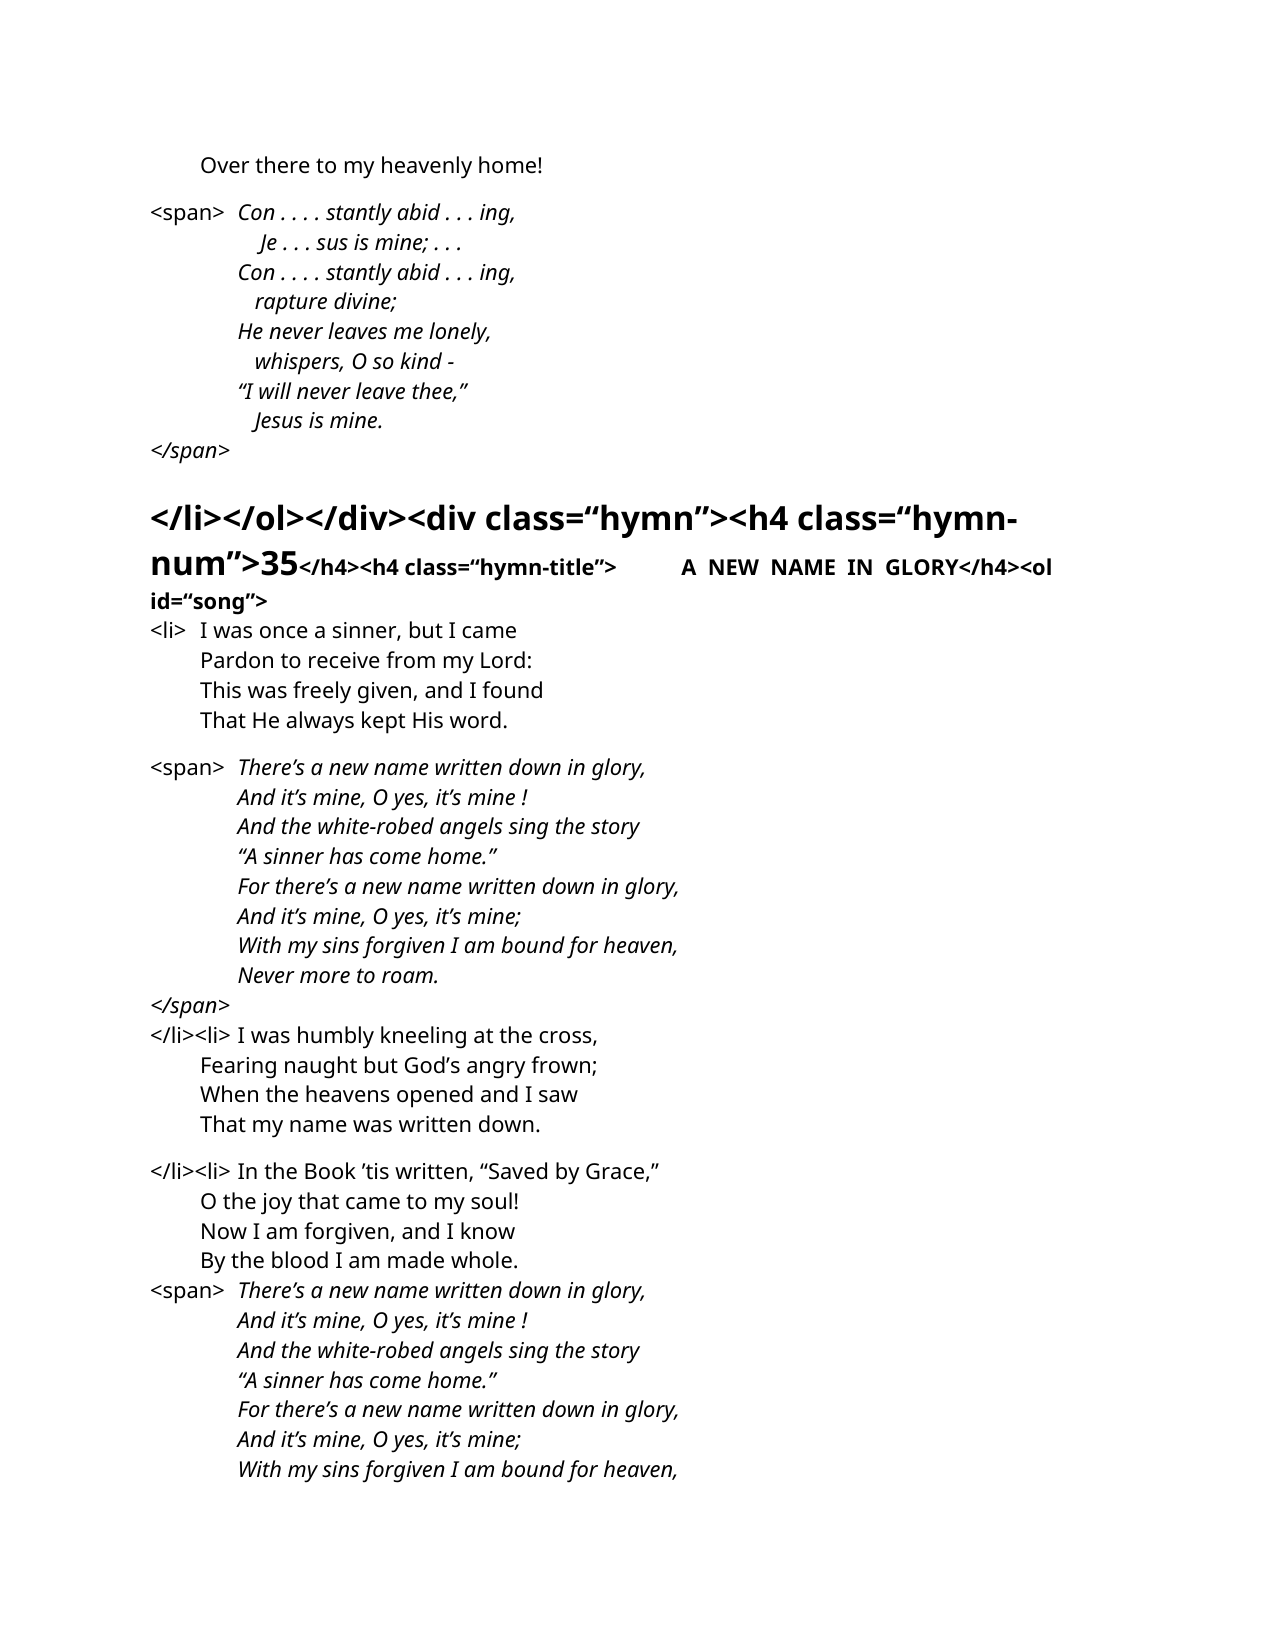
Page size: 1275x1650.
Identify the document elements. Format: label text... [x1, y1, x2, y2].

text And the white-robed angels sing the story [150, 1335, 1125, 1364]
text O the joy that came to my soul! [150, 1186, 1125, 1216]
text He never leaves me lonely, [150, 316, 1125, 346]
text And it’s mine, O yes, it’s mine; [150, 1424, 1125, 1454]
text For there’s a new name written down in glory, [150, 871, 1125, 901]
text Je . . . sus is mine; . . . [150, 227, 1125, 256]
text And it’s mine, O yes, it’s mine ! [150, 1305, 1125, 1335]
text And it’s mine, O yes, it’s mine; [150, 901, 1125, 930]
text And the white-robed angels sing the story [150, 811, 1125, 841]
text Fearing naught but God’s angry frown; [150, 1049, 1125, 1079]
text By the blood I am made whole. [150, 1245, 1125, 1275]
text Jesus is mine. [150, 405, 1125, 435]
text <li> I was once a sinner, but I came [150, 615, 1125, 645]
text </li><li> In the Book ’tis written, “Saved by Grace,” [150, 1156, 1125, 1186]
text “I will never leave thee,” [150, 376, 1125, 405]
text With my sins forgiven I am bound for heaven, [150, 1454, 1125, 1484]
text Con . . . . stantly abid . . . ing, [150, 256, 1125, 286]
text Never more to roam. [150, 960, 1125, 990]
text </span> [150, 990, 1125, 1020]
text <span> Con . . . . stantly abid . . . ing, [150, 197, 1125, 227]
text rapture divine; [150, 286, 1125, 316]
text Pardon to receive from my Lord: [150, 645, 1125, 675]
text <span> There’s a new name written down in glory, [150, 1275, 1125, 1305]
text <span> There’s a new name written down in glory, [150, 752, 1125, 781]
text whispers, O so kind - [150, 346, 1125, 376]
text Now I am forgiven, and I know [150, 1216, 1125, 1245]
text </li></ol></div><div class=“hymn”><h4 class=“hymn-num”>35</h4><h4 class=“hymn-title”> A NEW NAME IN GLORY</h4><ol id=“song”> [150, 495, 1125, 615]
text With my sins forgiven I am bound for heaven, [150, 930, 1125, 960]
text </span> [150, 435, 1125, 465]
text That my name was written down. [150, 1109, 1125, 1139]
text This was freely given, and I found [150, 675, 1125, 705]
text That He always kept His word. [150, 705, 1125, 734]
text For there’s a new name written down in glory, [150, 1394, 1125, 1424]
text </li><li> I was humbly kneeling at the cross, [150, 1020, 1125, 1049]
text “A sinner has come home.” [150, 1364, 1125, 1394]
text When the heavens opened and I saw [150, 1079, 1125, 1109]
text “A sinner has come home.” [150, 841, 1125, 871]
text And it’s mine, O yes, it’s mine ! [150, 781, 1125, 811]
text Over there to my heavenly home! [150, 150, 1125, 180]
